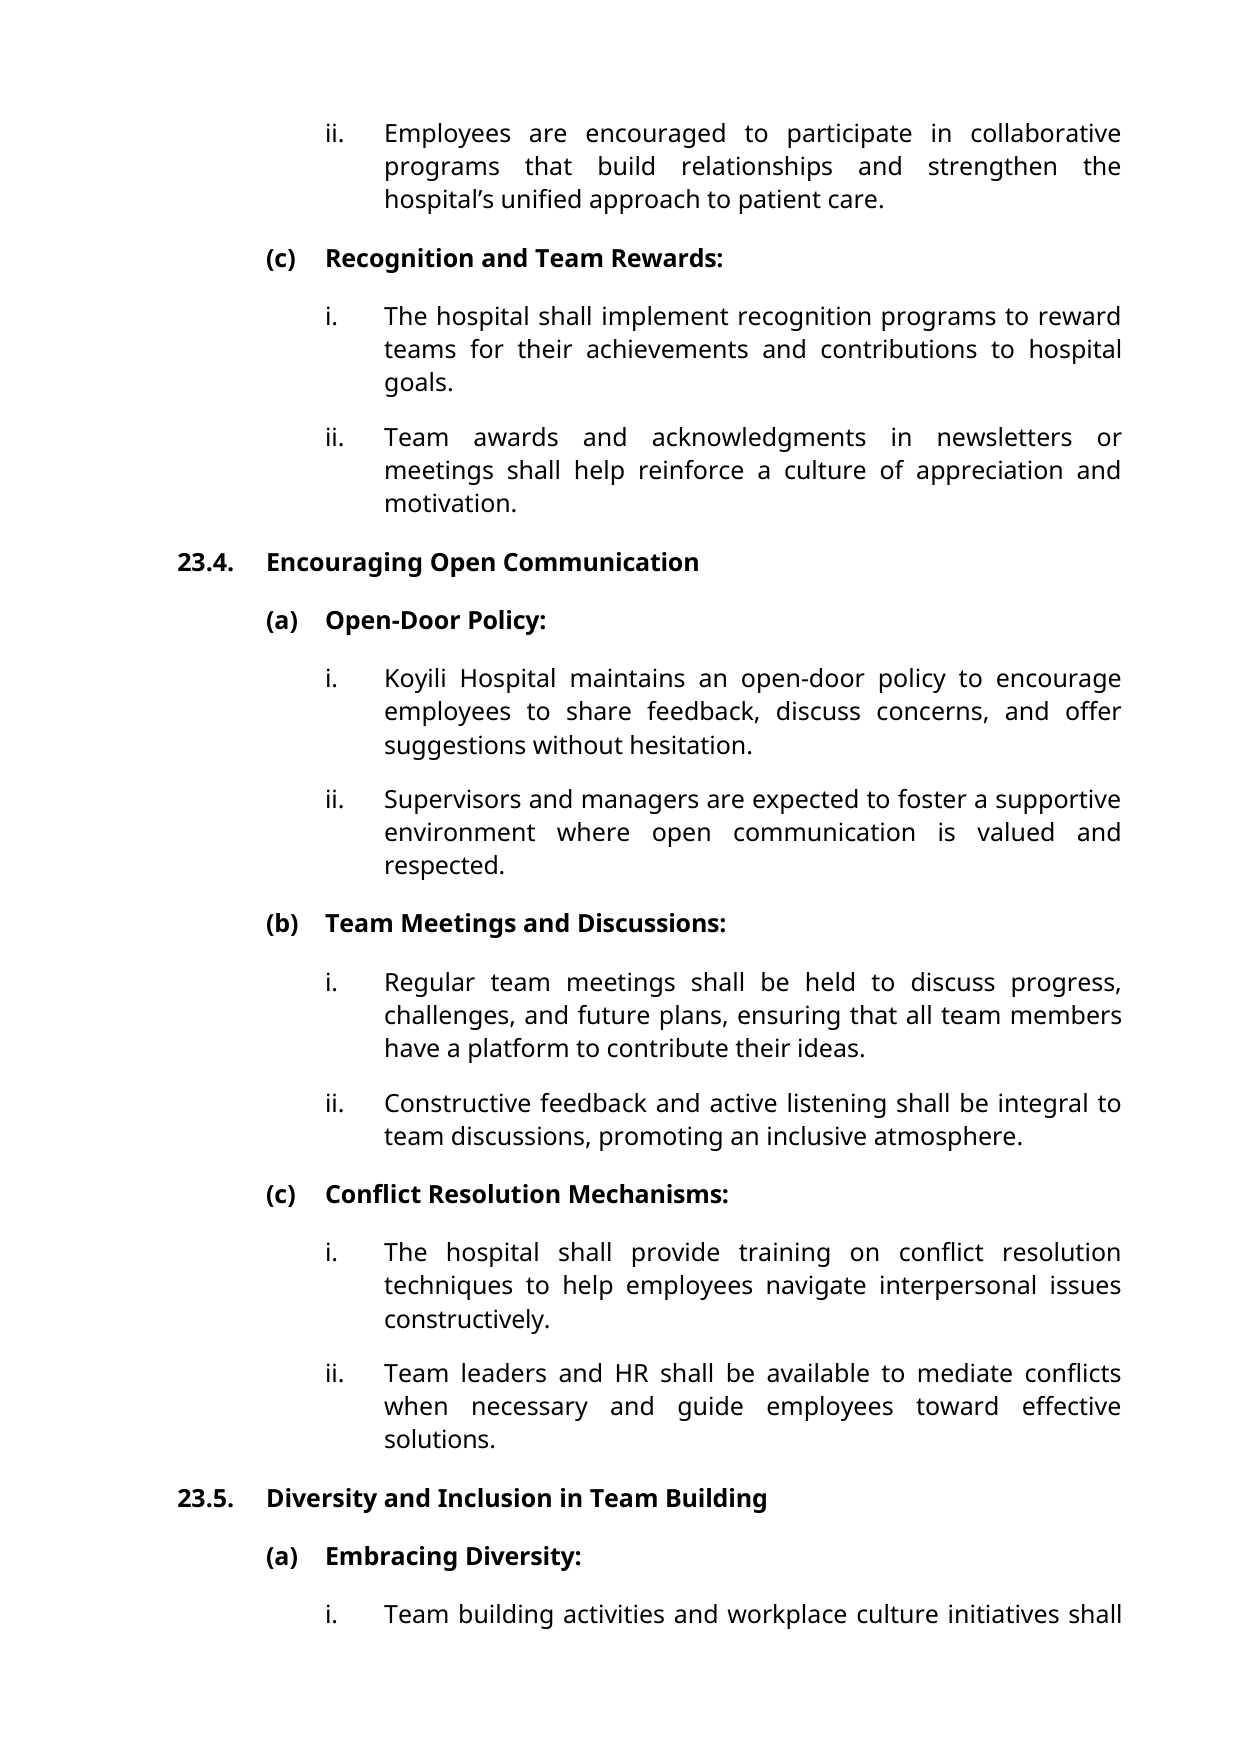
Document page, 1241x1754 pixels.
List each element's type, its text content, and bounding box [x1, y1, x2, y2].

list The hospital shall provide training on conflict resolution techniques to help employees navigate interpersonal issues constructively. [325, 1235, 1122, 1335]
subtitle Diversity and Inclusion in Team Building [177, 1480, 1137, 1514]
list The hospital shall implement recognition programs to reward teams for their achievements and contributions to hospital goals. [325, 299, 1122, 399]
list Constructive feedback and active listening shall be integral to team discussions, promoting an inclusive atmosphere. [325, 1086, 1122, 1152]
subtitle Conflict Resolution Mechanisms: [266, 1176, 1137, 1211]
list Team awards and acknowledgments in newsletters or meetings shall help reinforce a culture of appreciation and motivation. [325, 420, 1122, 520]
subtitle Team Meetings and Discussions: [266, 906, 1137, 940]
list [325, 1597, 1122, 1631]
list Koyili Hospital maintains an open-door policy to encourage employees to share feedback, discuss concerns, and offer suggestions without hesitation. [325, 661, 1122, 761]
list Team leaders and HR shall be available to mediate conflicts when necessary and guide employees toward effective solutions. [325, 1356, 1122, 1456]
list Open-Door Policy: [266, 602, 1137, 636]
list Supervisors and managers are expected to foster a supportive environment where open communication is valued and respected. [325, 782, 1122, 882]
list Employees are encouraged to participate in collaborative programs that build relationships and strengthen the hospital’s unified approach to patient care. [325, 116, 1122, 216]
list Embracing Diversity: [266, 1538, 1137, 1572]
subtitle Encouraging Open Communication [177, 544, 1137, 578]
list Regular team meetings shall be held to discuss progress, challenges, and future plans, ensuring that all team members have a platform to contribute their ideas. [325, 965, 1123, 1065]
subtitle Recognition and Team Rewards: [266, 240, 1137, 274]
